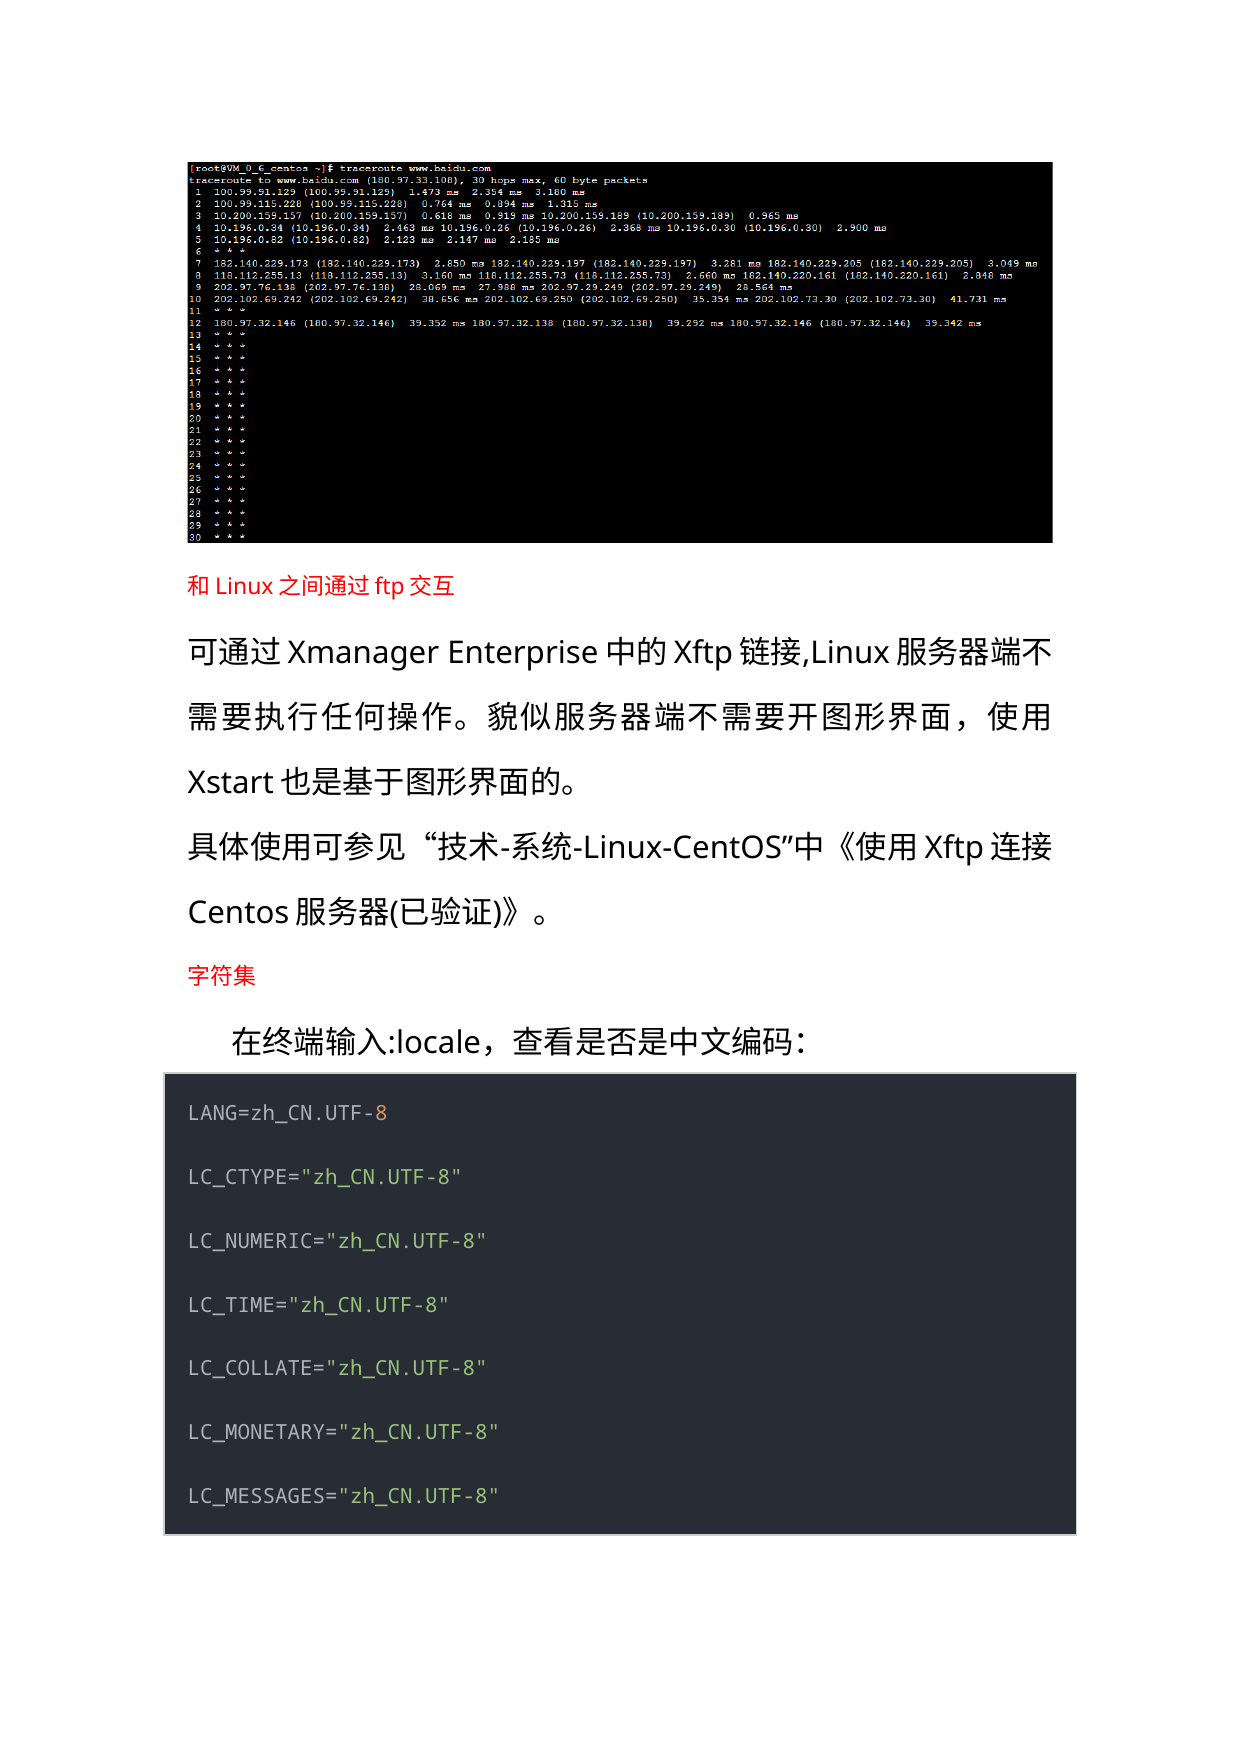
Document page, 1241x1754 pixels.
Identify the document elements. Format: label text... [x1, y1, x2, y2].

text LC_MESSAGES="zh_CN.UTF-8" [165, 1454, 1076, 1534]
text 在终端输入:locale，查看是否是中文编码： [231, 1007, 1053, 1072]
text 和Linux之间通过ftp交互 [187, 552, 1053, 617]
text 字符集 [187, 942, 1053, 1007]
text LC_NUMERIC="zh_CN.UTF-8" [165, 1199, 1076, 1256]
text LANG=zh_CN.UTF-8 [165, 1074, 1076, 1129]
picture [187, 162, 1053, 543]
text LC_TIME="zh_CN.UTF-8" [165, 1263, 1076, 1320]
text LC_CTYPE="zh_CN.UTF-8" [165, 1136, 1076, 1193]
text 具体使用可参见“技术-系统-Linux-CentOS”中《使用Xftp连接Centos服务器(已验证)》。 [187, 812, 1053, 942]
text LC_MONETARY="zh_CN.UTF-8" [165, 1391, 1076, 1448]
text 可通过Xmanager Enterprise中的Xftp链接,Linux服务器端不需要执行任何操作。貌似服务器端不需要开图形界面，使用Xstart也是基于图形界面的。 [187, 617, 1053, 812]
text LC_COLLATE="zh_CN.UTF-8" [165, 1327, 1076, 1384]
